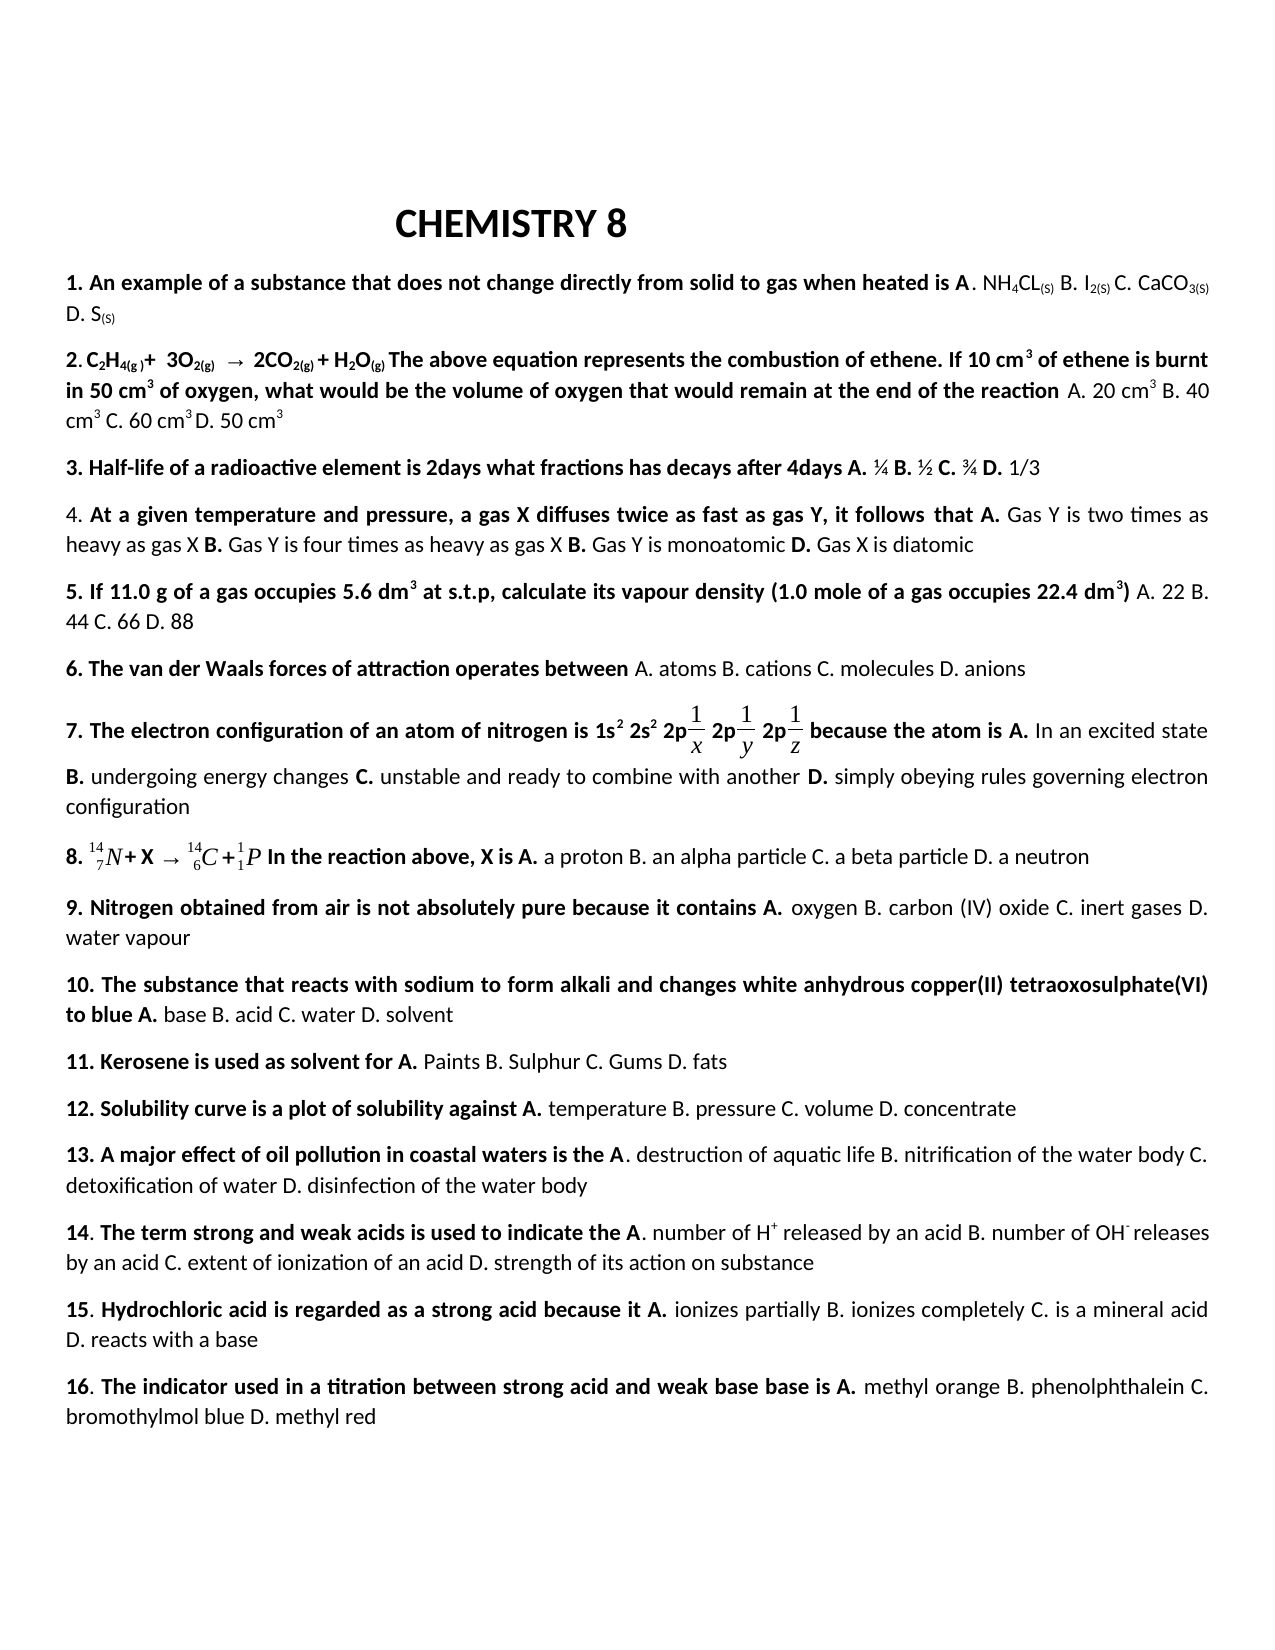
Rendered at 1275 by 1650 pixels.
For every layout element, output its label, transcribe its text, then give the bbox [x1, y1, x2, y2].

text 5. If 11.0 g of a gas occupies 5.6 dm3 at s.t.p, calculate its vapour density (1.0 mole of a gas occupies 22.4 dm3) A. 22 B. 44 C. 66 D. 88 [66, 577, 1209, 635]
text CHEMISTRY 8 [66, 197, 1209, 248]
text 14. The term strong and weak acids is used to indicate the A. number of H+ released by an acid B. number of OH- releases by an acid C. extent of ionization of an acid D. strength of its action on substance [66, 1218, 1209, 1276]
text 10. The substance that reacts with sodium to form alkali and changes white anhydrous copper(II) tetraoxosulphate(VI) to blue A. base B. acid C. water D. solvent [66, 970, 1209, 1028]
text 12. Solubility curve is a plot of solubility against A. temperature B. pressure C. volume D. concentrate [66, 1094, 1209, 1122]
text 1. An example of a substance that does not change directly from solid to gas when heated is A. NH4CL(S) B. I2(S) C. CaCO3(S) D. S(S) [66, 268, 1209, 327]
text 7. The electron configuration of an atom of nitrogen is 1s2 2s2 2p 2p 2p because the atom is A. In an excited state B. undergoing energy changes C. unstable and ready to combine with another D. simply obeying rules governing electron configuration [66, 701, 1209, 820]
text 6. The van der Waals forces of attraction operates between A. atoms B. cations C. molecules D. anions [66, 654, 1209, 682]
text 2. C2H4(g )+ 3O2(g) 2CO2(g) + H2O(g) The above equation represents the combustion of ethene. If 10 cm3 of ethene is burnt in 50 cm3 of oxygen, what would be the volume of oxygen that would remain at the end of the reaction A. 20 cm3 B. 40 cm3 C. 60 cm3 D. 50 cm3 [66, 346, 1209, 434]
text 15. Hydrochloric acid is regarded as a strong acid because it A. ionizes partially B. ionizes completely C. is a mineral acid D. reacts with a base [66, 1295, 1209, 1353]
text 9. Nitrogen obtained from air is not absolutely pure because it contains A. oxygen B. carbon (IV) oxide C. inert gases D. water vapour [66, 893, 1209, 951]
text 11. Kerosene is used as solvent for A. Paints B. Sulphur C. Gums D. fats [66, 1047, 1209, 1075]
text 4. At a given temperature and pressure, a gas X diffuses twice as fast as gas Y, it follows that A. Gas Y is two times as heavy as gas X B. Gas Y is four times as heavy as gas X B. Gas Y is monoatomic D. Gas X is diatomic [66, 500, 1209, 558]
text 3. Half-life of a radioactive element is 2days what fractions has decays after 4days A. ¼ B. ½ C. ¾ D. 1/3 [66, 453, 1209, 481]
text 13. A major effect of oil pollution in coastal waters is the A. destruction of aquatic life B. nitrification of the water body C. detoxification of water D. disinfection of the water body [66, 1141, 1209, 1199]
text 16. The indicator used in a titration between strong acid and weak base base is A. methyl orange B. phenolphthalein C. bromothylmol blue D. methyl red [66, 1372, 1209, 1430]
text 8. + X In the reaction above, X is A. a proton B. an alpha particle C. a beta particle D. a neutron [66, 839, 1209, 874]
